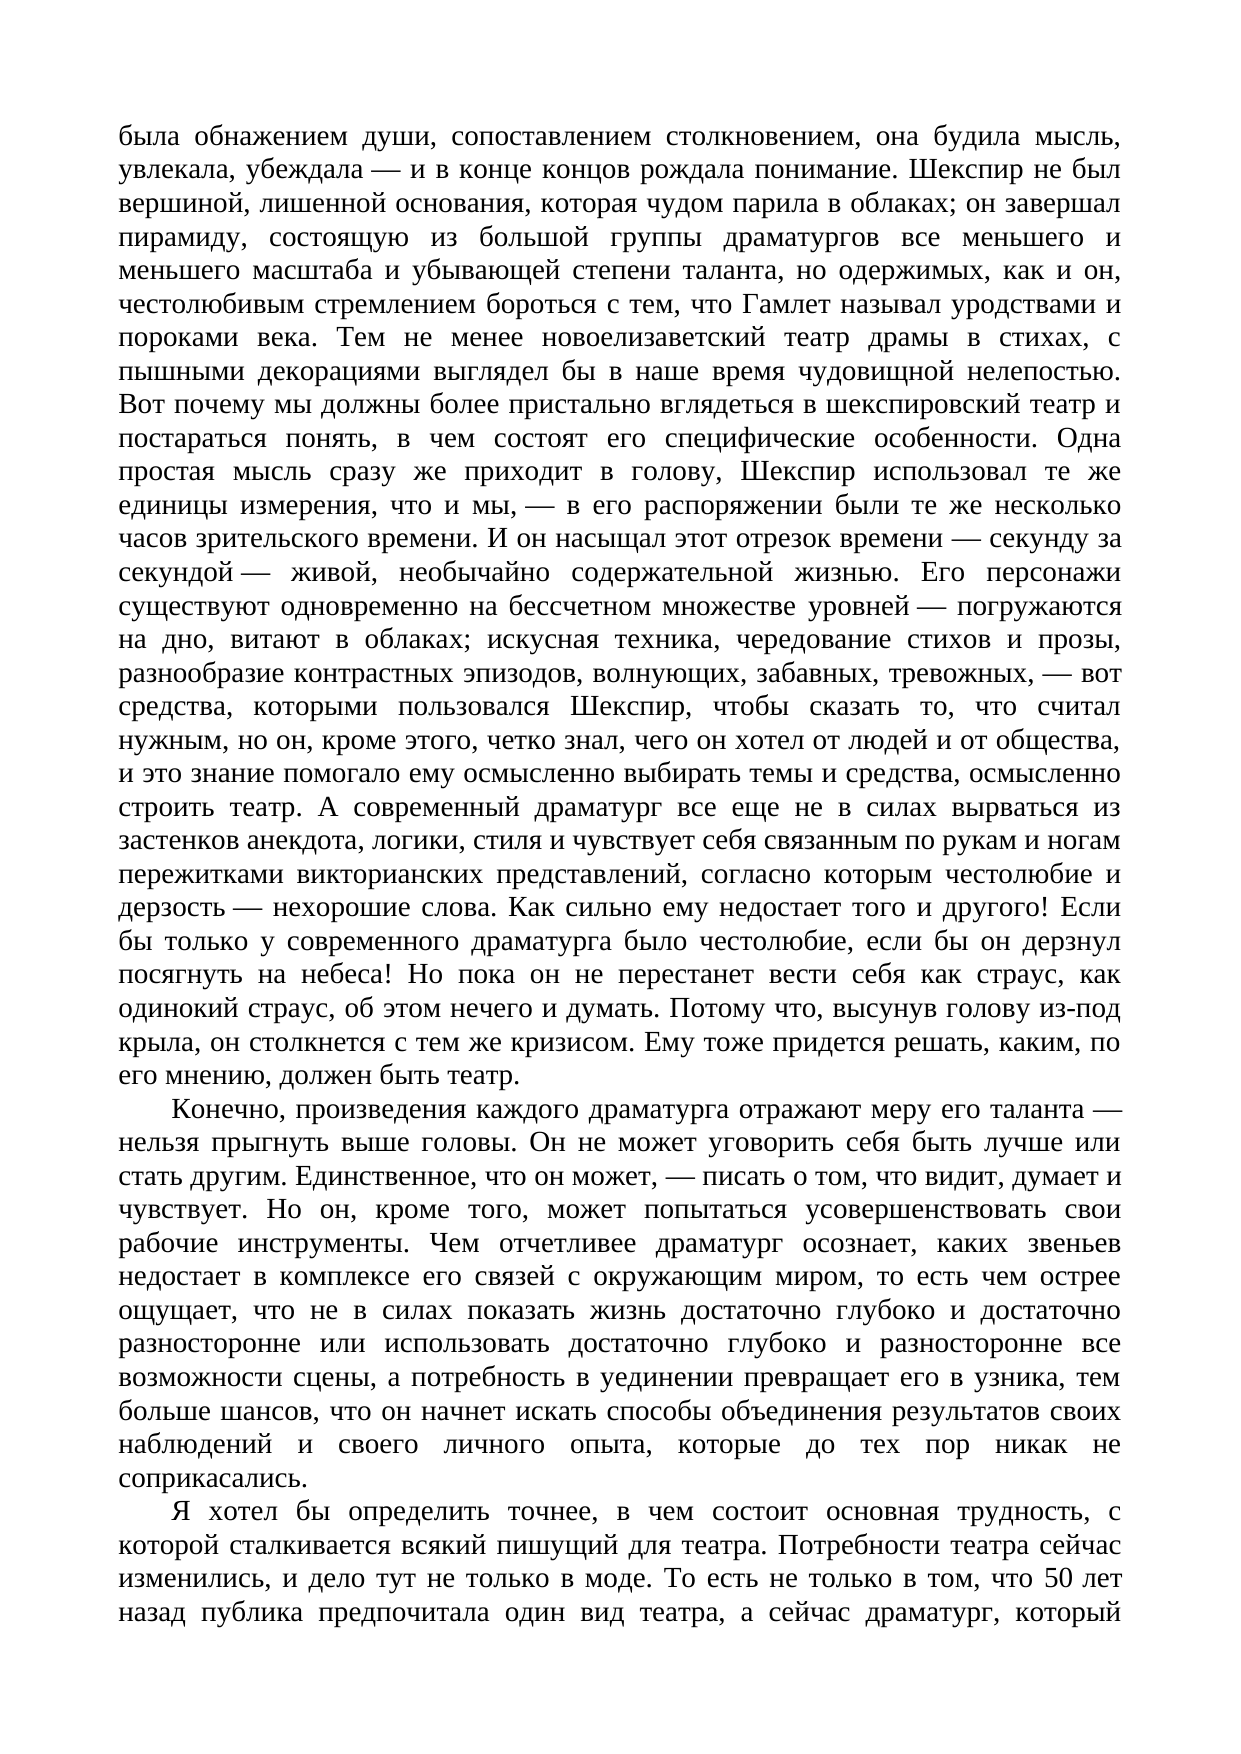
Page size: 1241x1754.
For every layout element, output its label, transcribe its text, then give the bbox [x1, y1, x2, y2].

text Конечно, произведения каждого драматурга отражают меру его таланта — нельзя прыгнуть выше головы. Он не может уговорить себя быть лучше или стать другим. Единственное, что он может, — писать о том, что видит, думает и чувствует. Но он, кроме того, может попытаться усовершенствовать свои рабочие инструменты. Чем отчетливее драматург осознает, каких звеньев недостает в комплексе его связей с окружающим миром, то есть чем острее ощущает, что не в силах показать жизнь достаточно глубоко и достаточно разносторонне или использовать достаточно глубоко и разносторонне все возможности сцены, а потребность в уединении превращает его в узника, тем больше шансов, что он начнет искать способы объединения результатов своих наблюдений и своего личного опыта, которые до тех пор никак не соприкасались. [118, 1091, 1122, 1493]
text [118, 118, 1122, 1091]
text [118, 1493, 1122, 1627]
